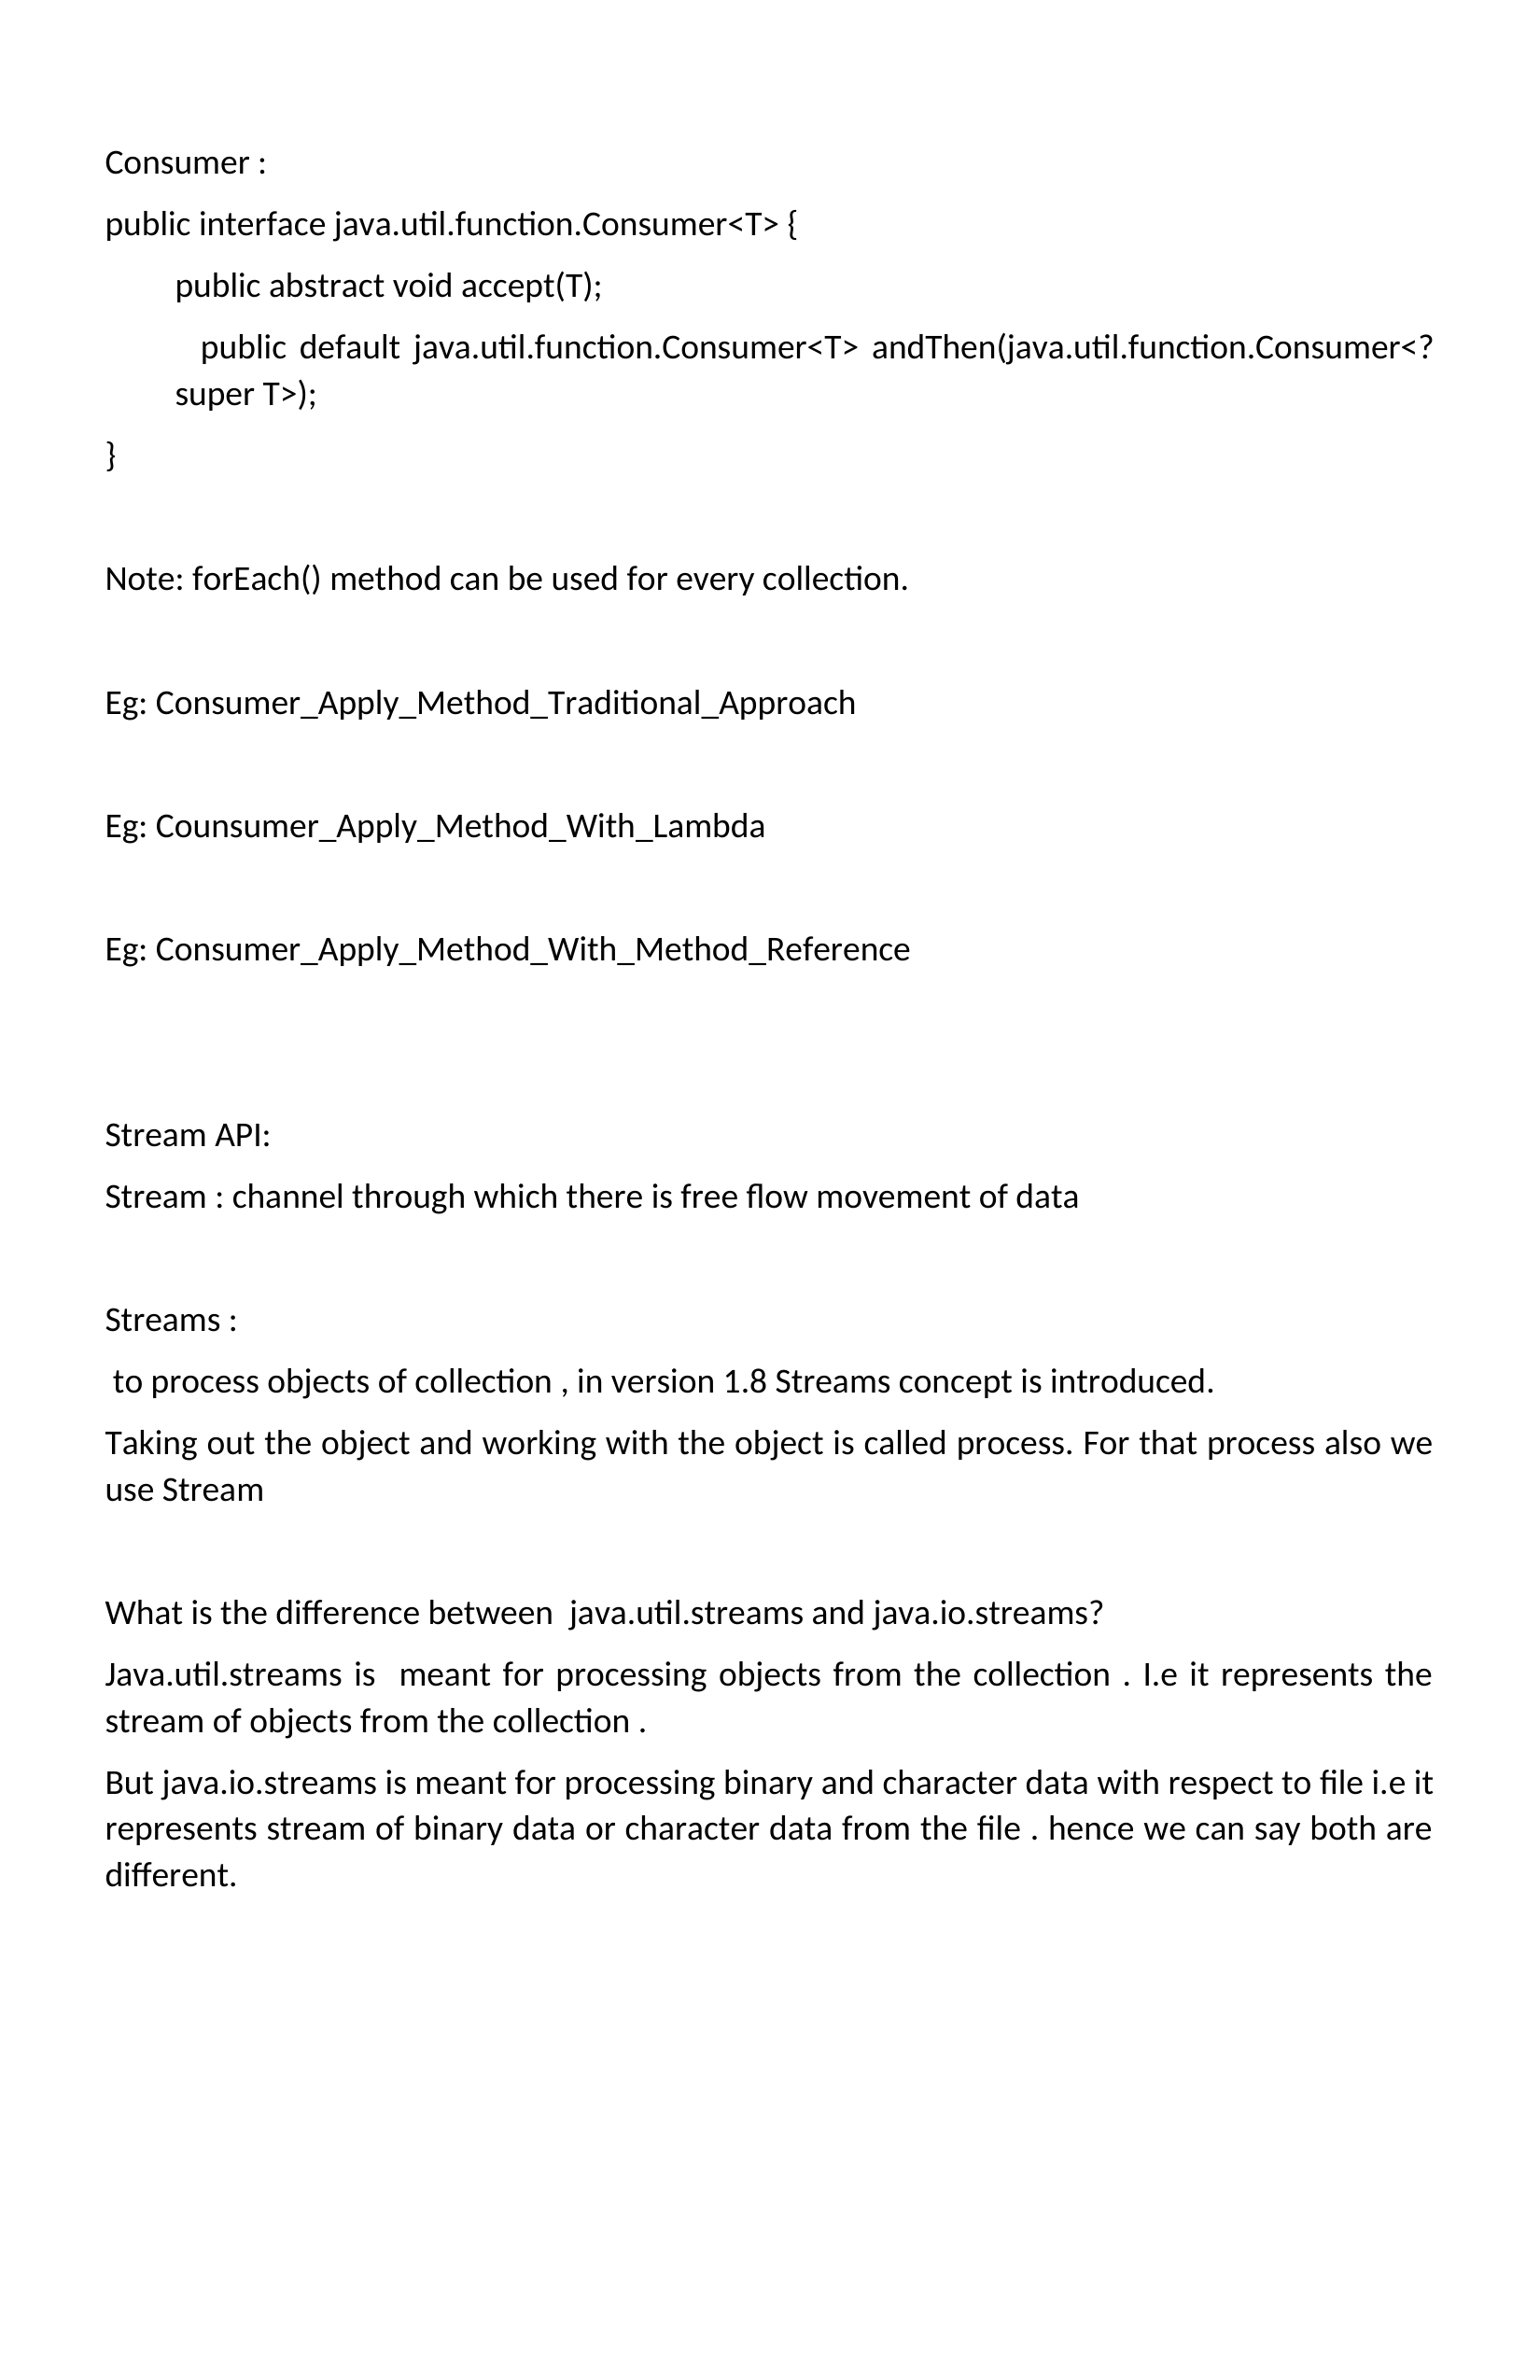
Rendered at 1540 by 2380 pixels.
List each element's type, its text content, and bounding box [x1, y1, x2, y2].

text Consumer : [105, 140, 1435, 183]
text Eg: Consumer_Apply_Method_Traditional_Approach [105, 680, 1435, 722]
text public interface java.util.function.Consumer<T> { [105, 202, 1435, 245]
text Taking out the object and working with the object is called process. For that process also we use Stream [105, 1421, 1435, 1510]
text Eg: Counsumer_Apply_Method_With_Lambda [105, 804, 1435, 847]
text Eg: Consumer_Apply_Method_With_Method_Reference [105, 927, 1435, 970]
text Streams : [105, 1297, 1435, 1340]
text Stream : channel through which there is free flow movement of data [105, 1174, 1435, 1217]
text Java.util.streams is meant for processing objects from the collection . I.e it represents the stream of objects from the collection . [105, 1652, 1435, 1742]
text public abstract void accept(T); [105, 263, 1435, 306]
text to process objects of collection , in version 1.8 Streams concept is introduced. [105, 1359, 1435, 1402]
text But java.io.streams is meant for processing binary and character data with respect to file i.e it represents stream of binary data or character data from the file . hence we can say both are different. [105, 1760, 1435, 1896]
text Note: forEach() method can be used for every collection. [105, 556, 1435, 599]
text } [105, 433, 1435, 476]
text Stream API: [105, 1113, 1435, 1155]
text What is the difference between java.util.streams and java.io.streams? [105, 1590, 1435, 1633]
text public default java.util.function.Consumer<T> andThen(java.util.function.Consumer<? super T>); [175, 325, 1435, 414]
